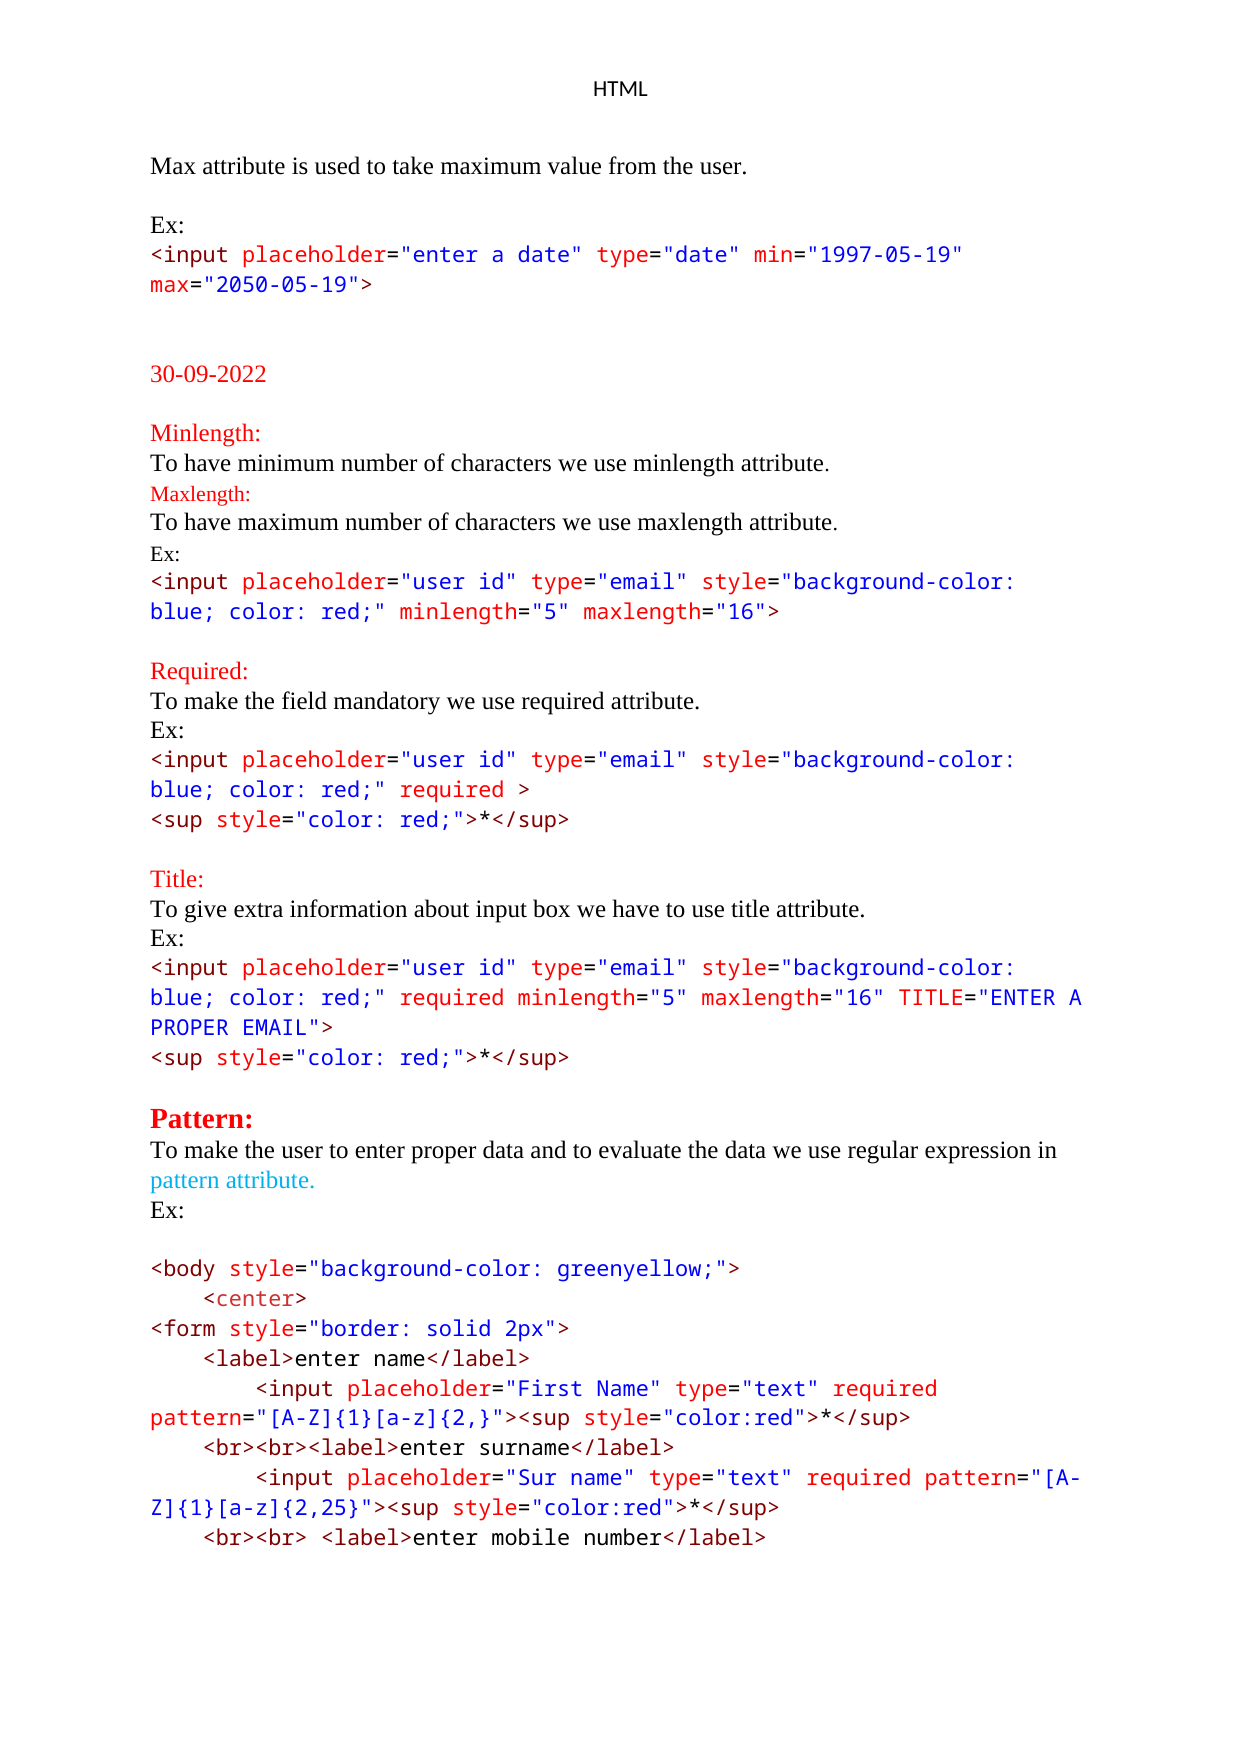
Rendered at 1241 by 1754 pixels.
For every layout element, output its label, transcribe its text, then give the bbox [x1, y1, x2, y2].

text To make the user to enter proper data and to evaluate the data we use regular expression in pattern attribute. [150, 1135, 1090, 1194]
text Ex: [150, 923, 1090, 952]
text To have minimum number of characters we use minlength attribute. [150, 447, 1090, 477]
text Ex: [150, 536, 1090, 566]
text <sup style="color: red;">*</sup> [150, 1042, 1090, 1071]
text <input placeholder="First Name" type="text" required pattern="[A-Z]{1}[a-z]{2,}"><sup style="color:red">*</sup> [150, 1373, 1090, 1432]
text Minlength: [150, 417, 1090, 447]
text <sup style="color: red;">*</sup> [150, 804, 1090, 833]
text 30-09-2022 [150, 358, 1090, 388]
text <label>enter name</label> [150, 1343, 1090, 1373]
text <form style="border: solid 2px"> [150, 1313, 1090, 1343]
text <body style="background-color: greenyellow;"> [150, 1253, 1090, 1283]
text Ex: [150, 209, 1090, 239]
text <input placeholder="user id" type="email" style="background-color: blue; color: red;" required minlength="5" maxlength="16" TITLE="ENTER A PROPER EMAIL"> [150, 952, 1090, 1042]
text To have maximum number of characters we use maxlength attribute. [150, 506, 1090, 536]
text <input placeholder="user id" type="email" style="background-color: blue; color: red;" required > [150, 744, 1090, 804]
text <input placeholder="user id" type="email" style="background-color: blue; color: red;" minlength="5" maxlength="16"> [150, 566, 1090, 625]
text To make the field mandatory we use required attribute. [150, 685, 1090, 714]
text Ex: [150, 1194, 1090, 1224]
text Maxlength: [150, 477, 1090, 506]
text Ex: [150, 714, 1090, 744]
text Max attribute is used to take maximum value from the user. [150, 150, 1090, 180]
text Required: [150, 655, 1090, 685]
text <br><br><label>enter surname</label> [150, 1432, 1090, 1462]
text <br><br> <label>enter mobile number</label> [150, 1522, 1090, 1551]
text Pattern: [150, 1101, 1090, 1135]
text Title: To give extra information about input box we have to use title attribute. [150, 863, 1090, 923]
text <center> [150, 1283, 1090, 1313]
text <input placeholder="enter a date" type="date" min="1997-05-19" max="2050-05-19"> [150, 239, 1090, 299]
text <input placeholder="Sur name" type="text" required pattern="[A-Z]{1}[a-z]{2,25}"><sup style="color:red">*</sup> [150, 1462, 1090, 1522]
